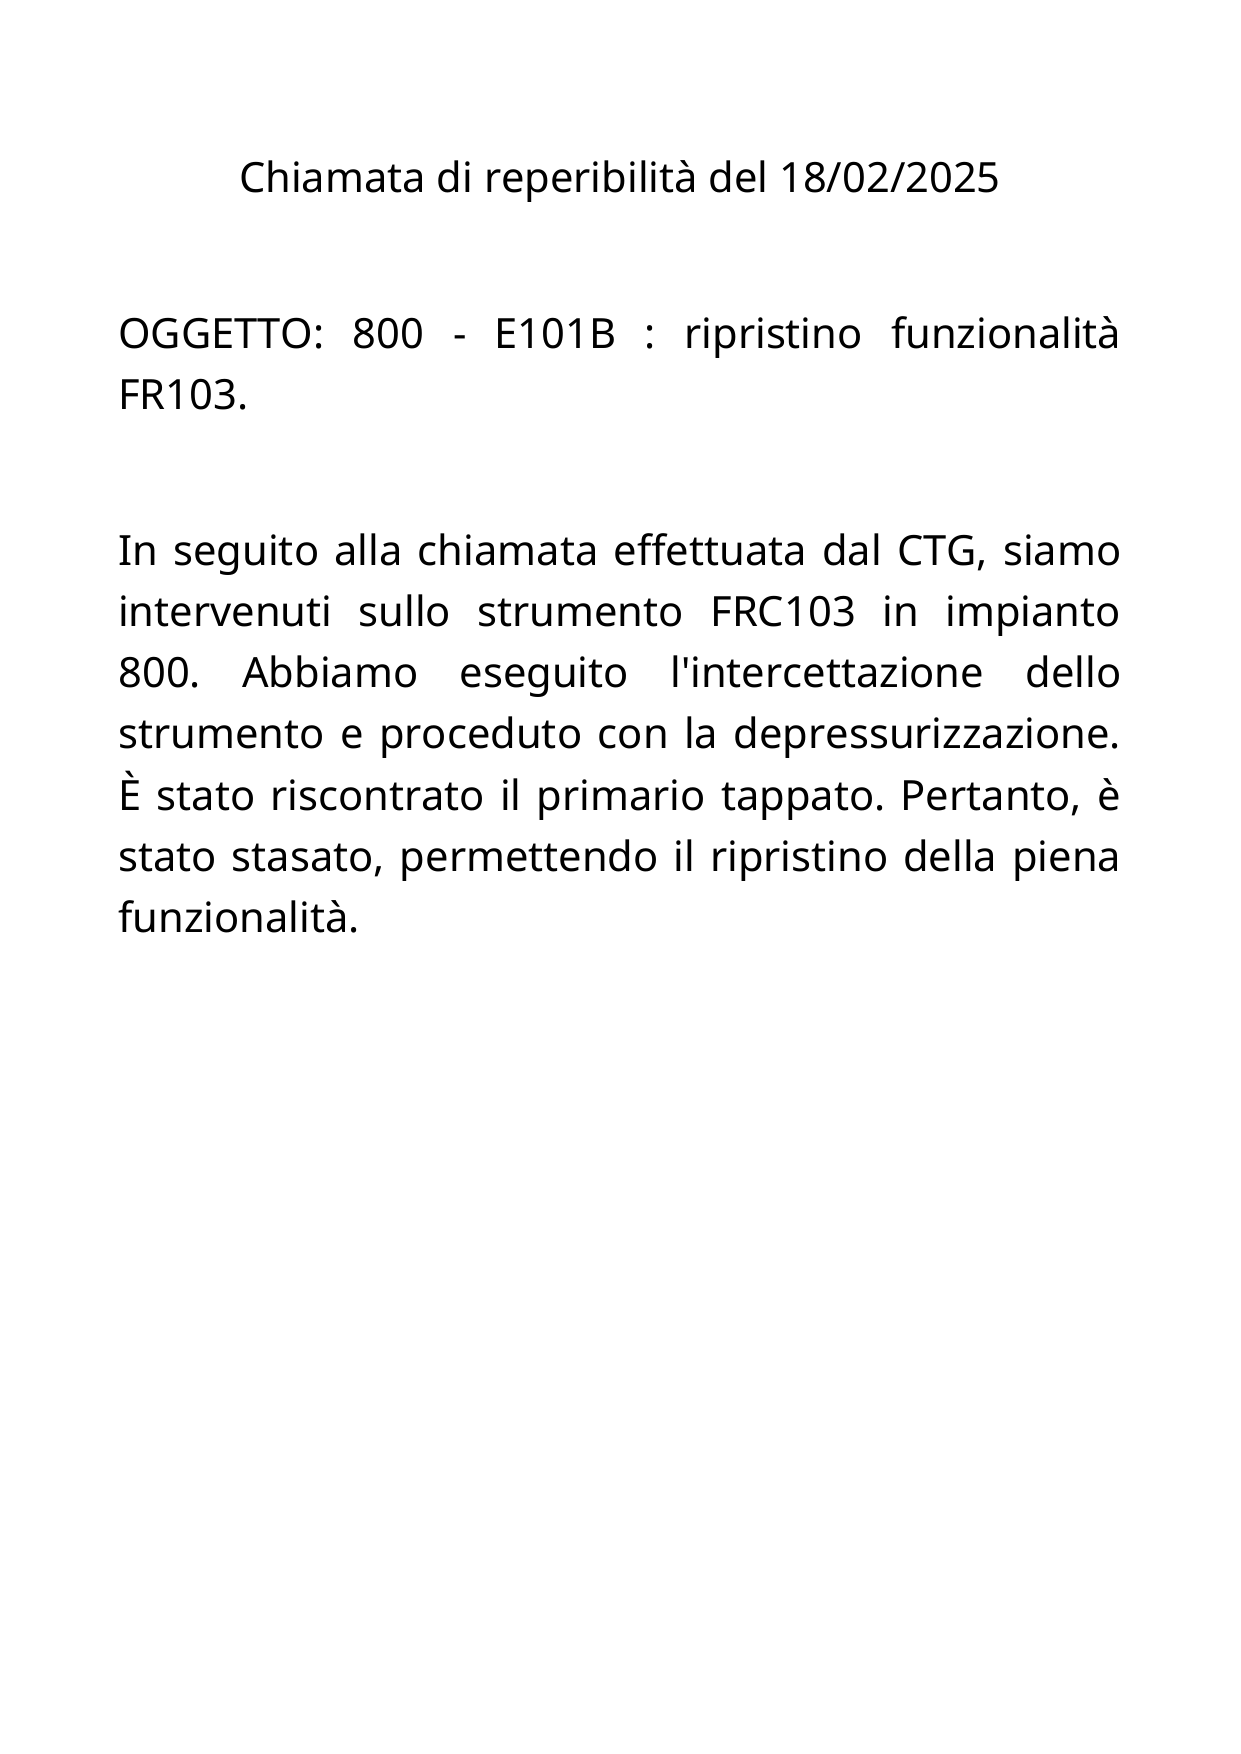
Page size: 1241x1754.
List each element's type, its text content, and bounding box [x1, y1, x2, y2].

text Chiamata di reperibilità del 18/02/2025 [118, 148, 1122, 204]
text OGGETTO: 800 - E101B : ripristino funzionalità FR103. [118, 303, 1122, 421]
text In seguito alla chiamata effettuata dal CTG, siamo intervenuti sullo strumento FRC103 in impianto 800. Abbiamo eseguito l'intercettazione dello strumento e proceduto con la depressurizzazione. È stato riscontrato il primario tappato. Pertanto, è stato stasato, permettendo il ripristino della piena funzionalità. [118, 521, 1122, 945]
